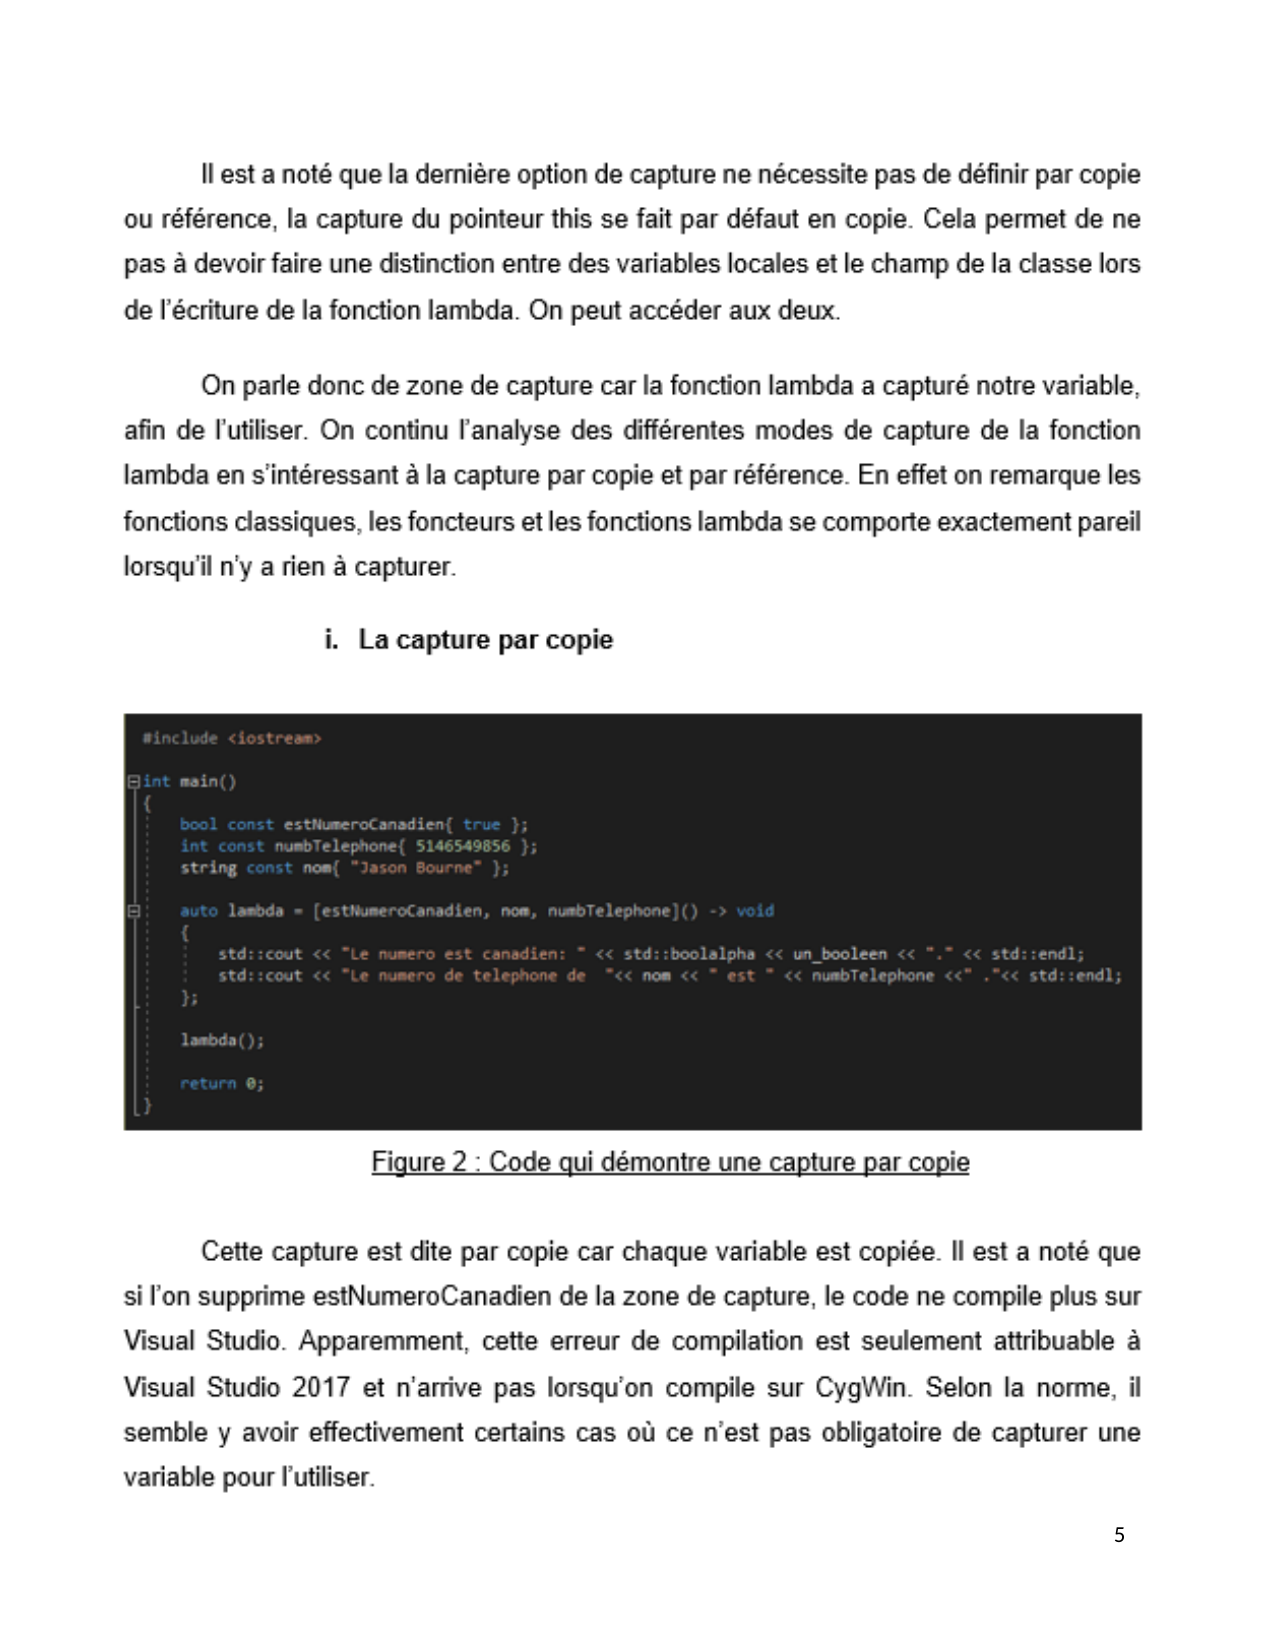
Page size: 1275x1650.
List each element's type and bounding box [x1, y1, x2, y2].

picture [104, 140, 1171, 1511]
